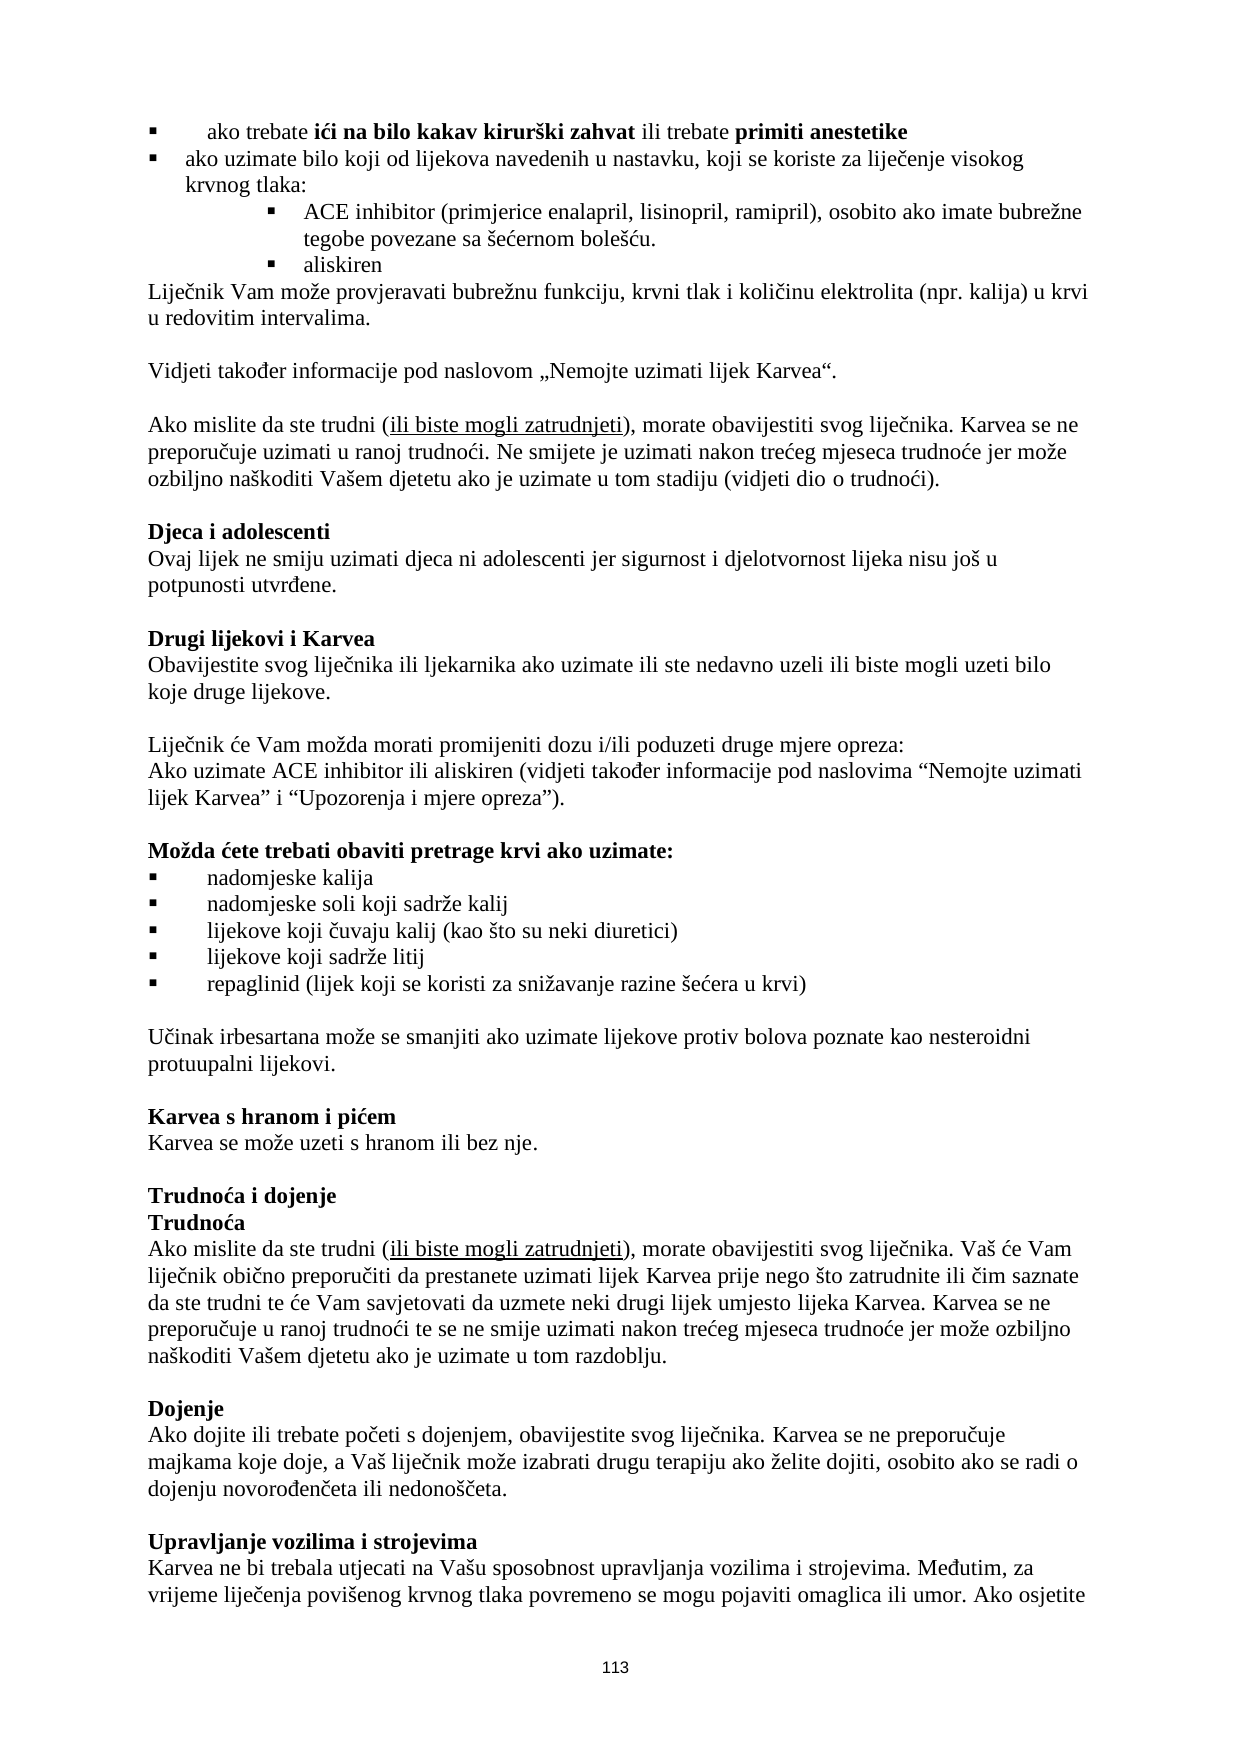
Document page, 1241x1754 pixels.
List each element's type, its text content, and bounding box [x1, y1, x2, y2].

text Učinak irbesartana može se smanjiti ako uzimate lijekove protiv bolova poznate kao nesteroidni protuupalni lijekovi. [148, 1023, 1092, 1076]
text Vidjeti također informacije pod naslovom „Nemojte uzimati lijek Karvea“. [148, 357, 1092, 384]
text Možda ćete trebati obaviti pretrage krvi ako uzimate: [148, 837, 1092, 863]
list Trudnoća i dojenje [148, 1182, 1093, 1209]
list ACE inhibitor (primjerice enalapril, lisinopril, ramipril), osobito ako imate bubrežne tegobe povezane sa šećernom bolešću. [266, 198, 1092, 251]
text Liječnik Vam može provjeravati bubrežnu funkciju, krvni tlak i količinu elektrolita (npr. kalija) u krvi u redovitim intervalima. [148, 277, 1092, 331]
list repaglinid (lijek koji se koristi za snižavanje razine šećera u krvi) [148, 970, 1092, 996]
list Liječnik će Vam možda morati promijeniti dozu i/ili poduzeti druge mjere opreza: [148, 731, 1093, 757]
list Trudnoća [148, 1209, 1093, 1235]
list lijekove koji čuvaju kalij (kao što su neki diuretici) [148, 917, 1092, 943]
text Obavijestite svog liječnika ili ljekarnika ako uzimate ili ste nedavno uzeli ili biste mogli uzeti bilo koje druge lijekove. [148, 651, 1092, 704]
list nadomjeske kalija [148, 863, 1092, 890]
list Ako uzimate ACE inhibitor ili aliskiren (vidjeti također informacije pod naslovima “Nemojte uzimati lijek Karvea” i “Upozorenja i mjere opreza”). [148, 757, 1093, 810]
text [148, 1554, 1092, 1607]
text Upravljanje vozilima i strojevima [148, 1527, 1092, 1554]
list Ovaj lijek ne smiju uzimati djeca ni adolescenti jer sigurnost i djelotvornost lijeka nisu još u potpunosti utvrđene. [148, 545, 1092, 598]
list ako trebate ići na bilo kakav kirurški zahvat ili trebate primiti anestetike [148, 118, 1092, 145]
list nadomjeske soli koji sadrže kalij [148, 890, 1092, 917]
list aliskiren [266, 251, 1092, 277]
list lijekove koji sadrže litij [148, 943, 1092, 970]
text Djeca i adolescenti [148, 518, 1092, 545]
text Ako dojite ili trebate početi s dojenjem, obavijestite svog liječnika. Karvea se ne preporučuje majkama koje doje, a Vaš liječnik može izabrati drugu terapiju ako želite dojiti, osobito ako se radi o dojenju novorođenčeta ili nedonoščeta. [148, 1421, 1092, 1501]
list Ako mislite da ste trudni (ili biste mogli zatrudnjeti), morate obavijestiti svog liječnika. Vaš će Vam liječnik obično preporučiti da prestanete uzimati lijek Karvea prije nego što zatrudnite ili čim saznate da ste trudni te će Vam savjetovati da uzmete neki drugi lijek umjesto lijeka Karvea. Karvea se ne preporučuje u ranoj trudnoći te se ne smije uzimati nakon trećeg mjeseca trudnoće jer može ozbiljno naškoditi Vašem djetetu ako je uzimate u tom razdoblju. [148, 1235, 1093, 1368]
text Ako mislite da ste trudni (ili biste mogli zatrudnjeti), morate obavijestiti svog liječnika. Karvea se ne preporučuje uzimati u ranoj trudnoći. Ne smijete je uzimati nakon trećeg mjeseca trudnoće jer može ozbiljno naškoditi Vašem djetetu ako je uzimate u tom stadiju (vidjeti dio o trudnoći). [148, 410, 1092, 492]
list Karvea s hranom i pićem [148, 1102, 1093, 1129]
list Drugi lijekovi i Karvea [148, 624, 1093, 651]
list ako uzimate bilo koji od lijekova navedenih u nastavku, koji se koriste za liječenje visokog krvnog tlaka: [148, 145, 1092, 198]
list Dojenje [148, 1395, 1093, 1421]
list Karvea se može uzeti s hranom ili bez nje. [148, 1129, 1093, 1156]
